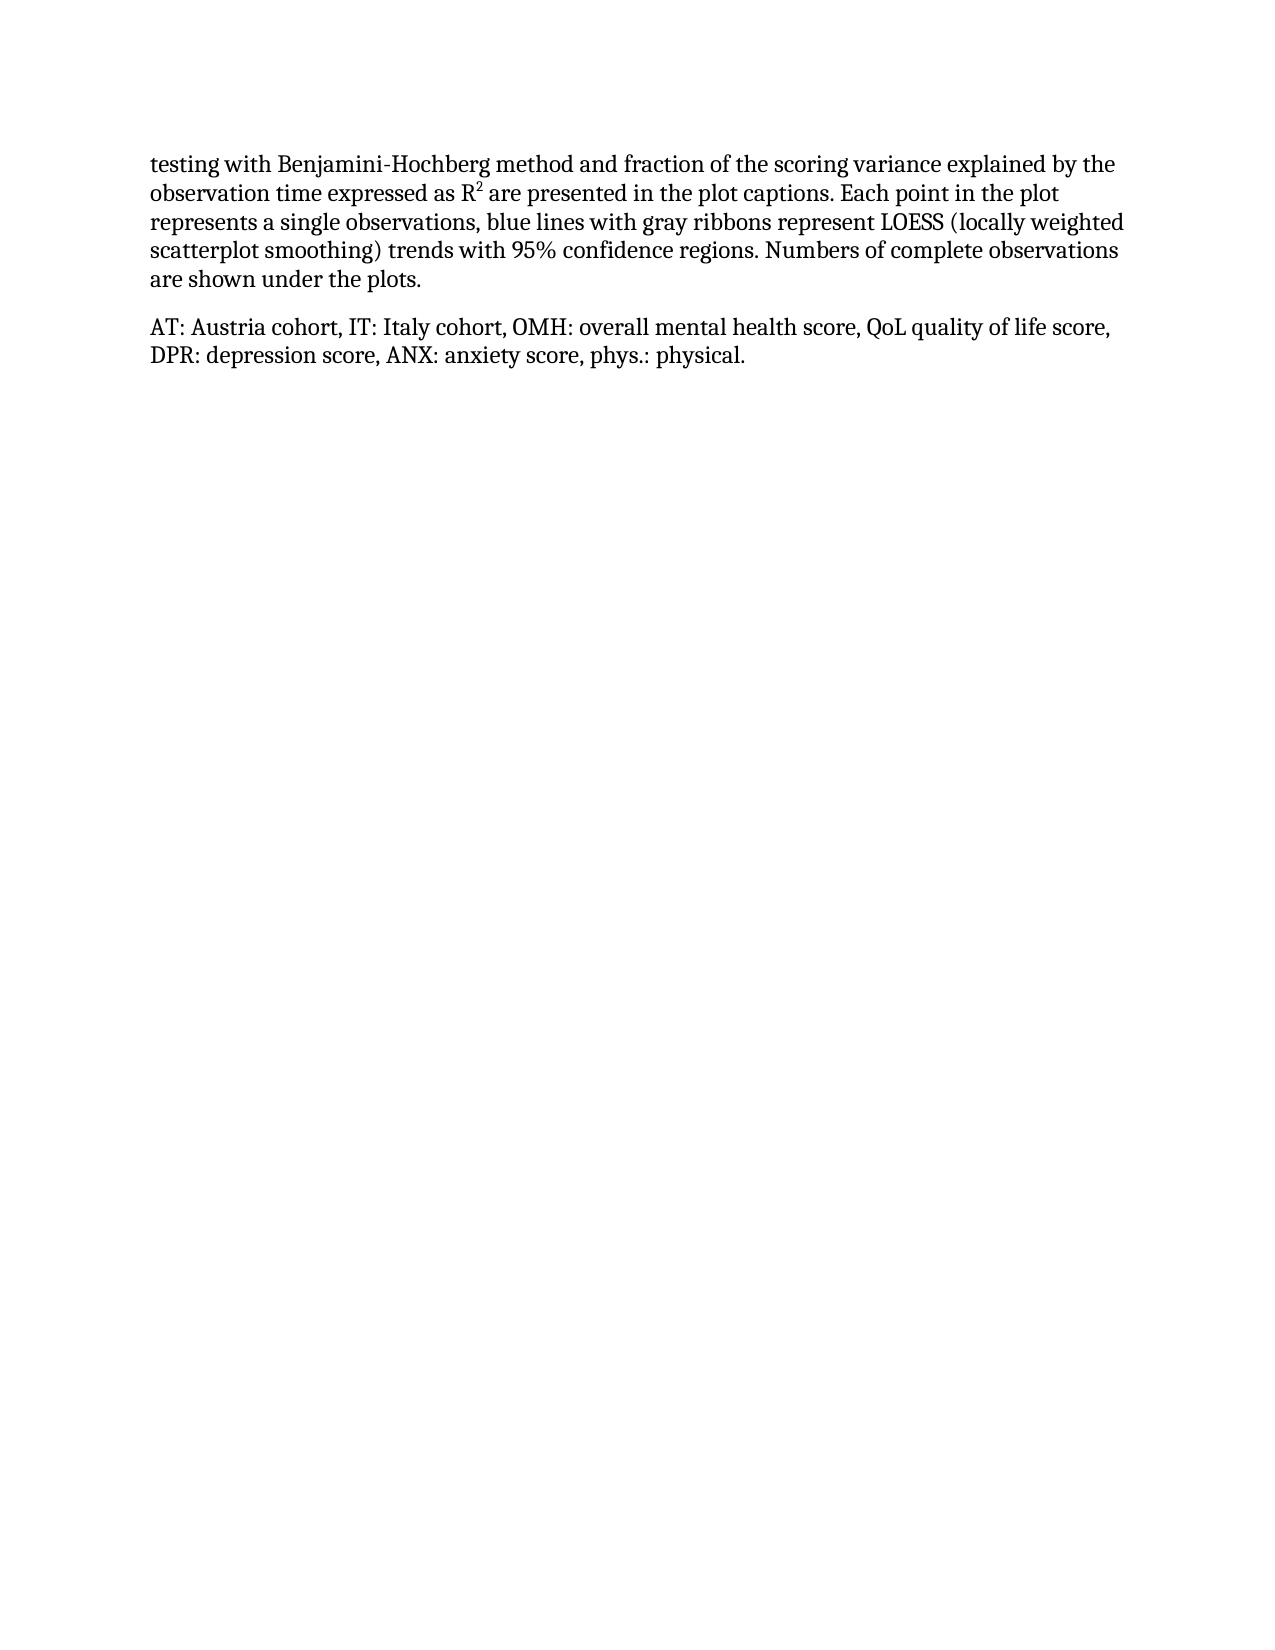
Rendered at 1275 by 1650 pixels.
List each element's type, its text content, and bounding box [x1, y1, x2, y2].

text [150, 150, 1125, 294]
text AT: Austria cohort, IT: Italy cohort, OMH: overall mental health score, QoL quality of life score, DPR: depression score, ANX: anxiety score, phys.: physical. [150, 312, 1125, 370]
